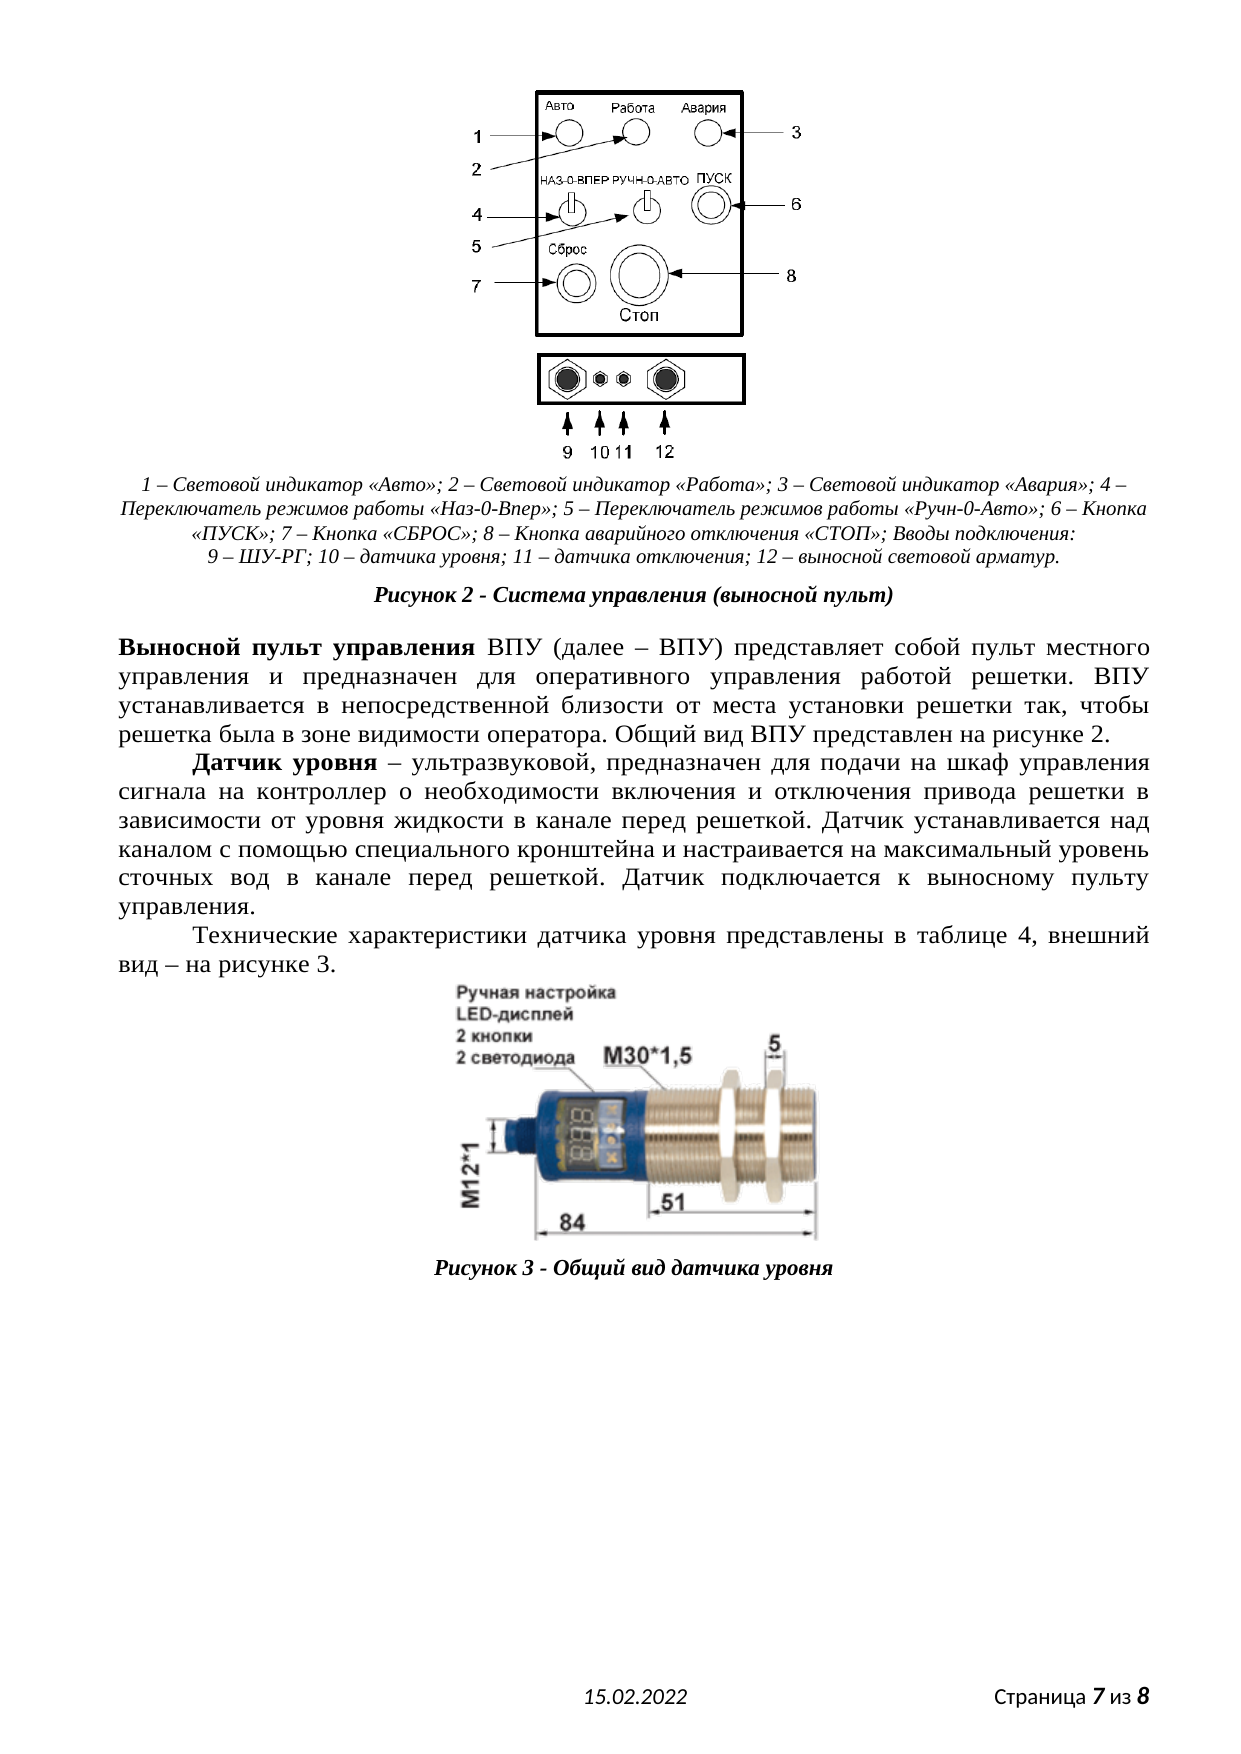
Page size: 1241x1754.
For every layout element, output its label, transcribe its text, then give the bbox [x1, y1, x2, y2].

text Рисунок 2 - Система управления (выносной пульт) [118, 581, 1152, 607]
picture [450, 977, 857, 1242]
text 1 – Световой индикатор «Авто»; 2 – Световой индикатор «Работа»; 3 – Световой индикатор «Авария»; 4 – Переключатель режимов работы «Наз-0-Впер»; 5 – Переключатель режимов работы «Ручн-0-Авто»; 6 – Кнопка «ПУСК»; 7 – Кнопка «СБРОС»; 8 – Кнопка аварийного отключения «СТОП»; Вводы подключения: [118, 472, 1152, 544]
text 9 – ШУ-РГ; 10 – датчика уровня; 11 – датчика отключения; 12 – выносной световой арматур. [118, 544, 1152, 568]
text Технические характеристики датчика уровня представлены в таблице 4, внешний вид – на рисунке 3. [118, 920, 1152, 977]
text Датчик уровня – ультразвуковой, предназначен для подачи на шкаф управления сигнала на контроллер о необходимости включения и отключения привода решетки в зависимости от уровня жидкости в канале перед решеткой. Датчик устанавливается над каналом с помощью специального кронштейна и настраивается на максимальный уровень сточных вод в канале перед решеткой. Датчик подключается к выносному пульту управления. [118, 747, 1152, 920]
text Выносной пульт управления ВПУ (далее – ВПУ) представляет собой пульт местного управления и предназначен для оперативного управления работой решетки. ВПУ устанавливается в непосредственной близости от места установки решетки так, чтобы решетка была в зоне видимости оператора. Общий вид ВПУ представлен на рисунке 2. [118, 632, 1152, 747]
text Рисунок 3 - Общий вид датчика уровня [118, 1254, 1152, 1281]
